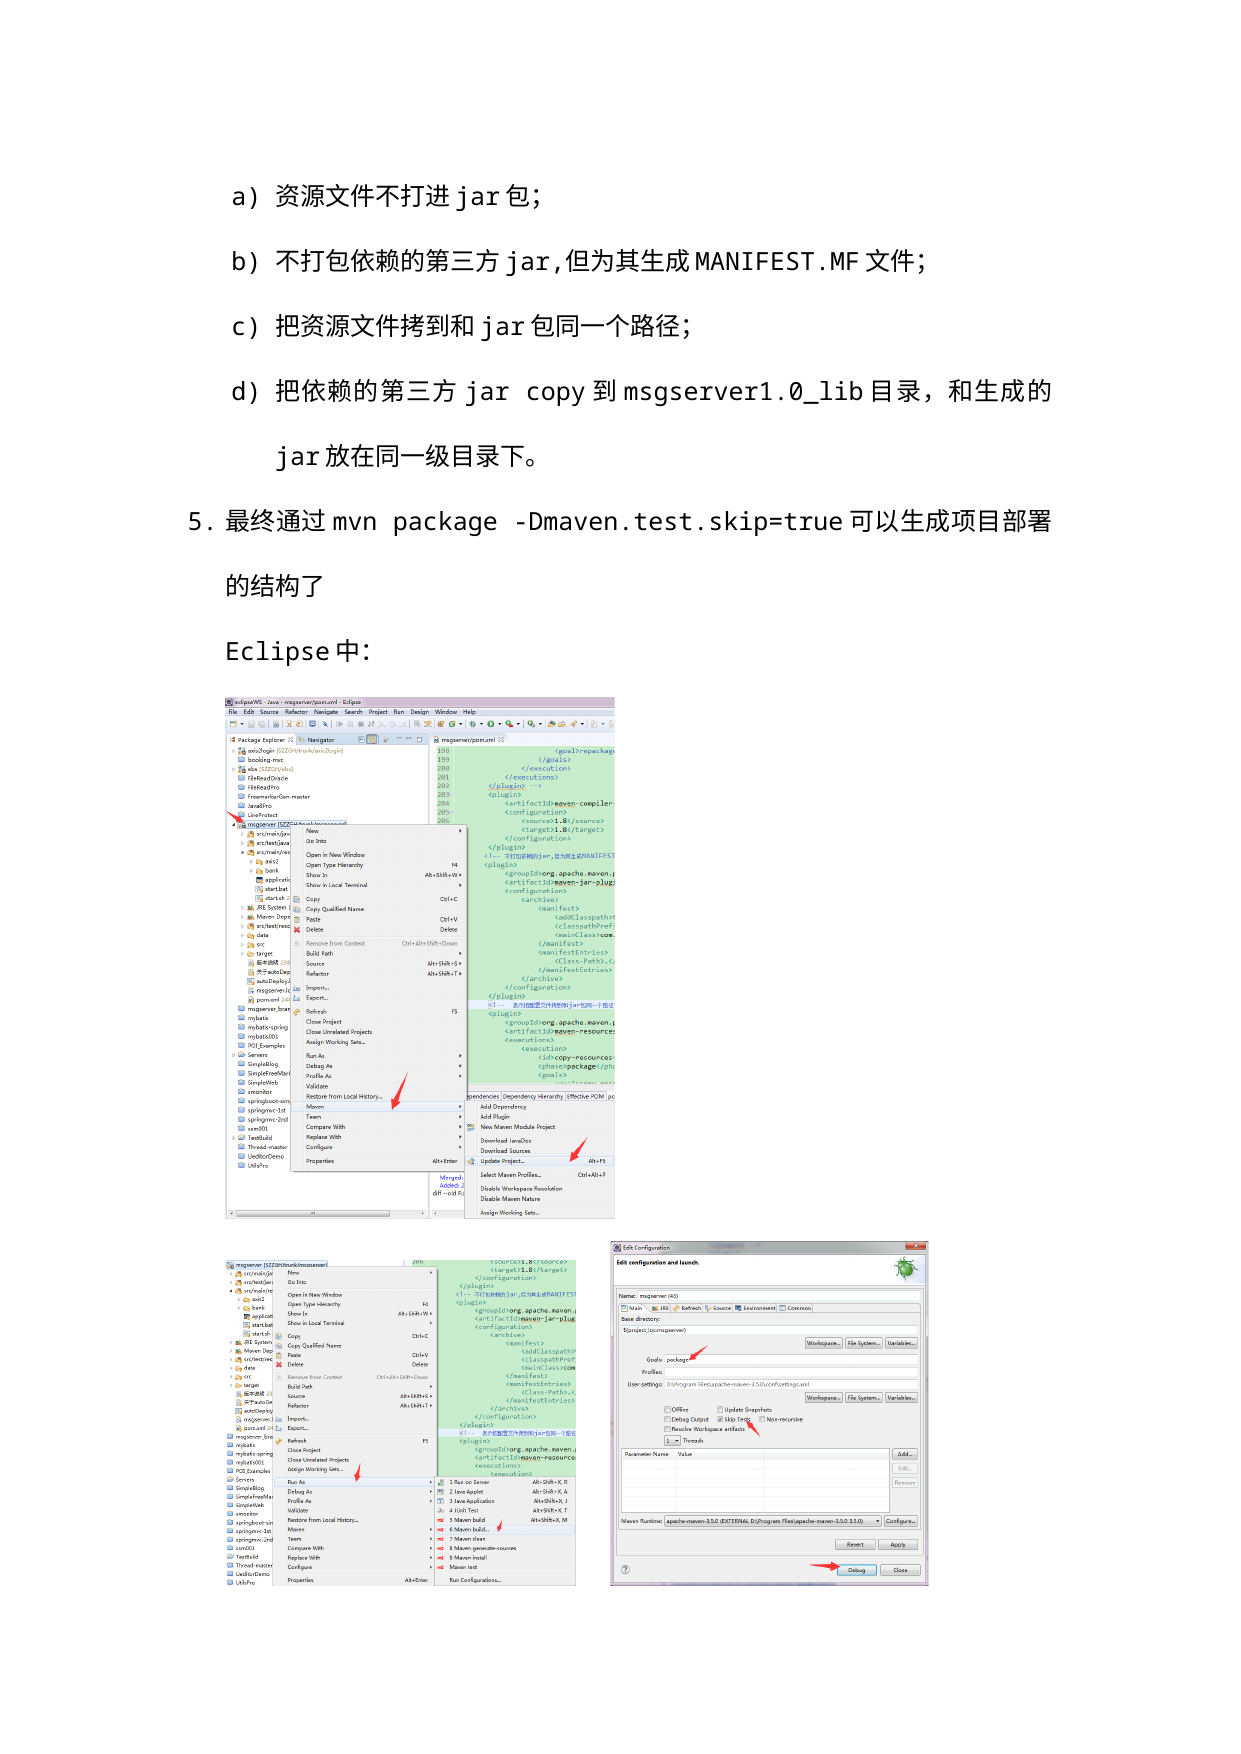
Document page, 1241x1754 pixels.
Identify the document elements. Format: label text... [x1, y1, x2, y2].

list 最终通过mvn package -Dmaven.test.skip=true可以生成项目部署的结构了 [187, 487, 1053, 617]
picture [225, 697, 615, 1219]
list 资源文件不打进jar包； [231, 162, 1053, 227]
picture [225, 1260, 576, 1586]
picture [610, 1241, 929, 1586]
list 把资源文件拷到和jar包同一个路径； [231, 292, 1053, 357]
list 把依赖的第三方jar copy到msgserver1.0_lib目录，和生成的jar放在同一级目录下。 [231, 357, 1053, 487]
list Eclipse中： [225, 617, 1053, 682]
list 不打包依赖的第三方jar,但为其生成MANIFEST.MF文件； [231, 227, 1053, 292]
